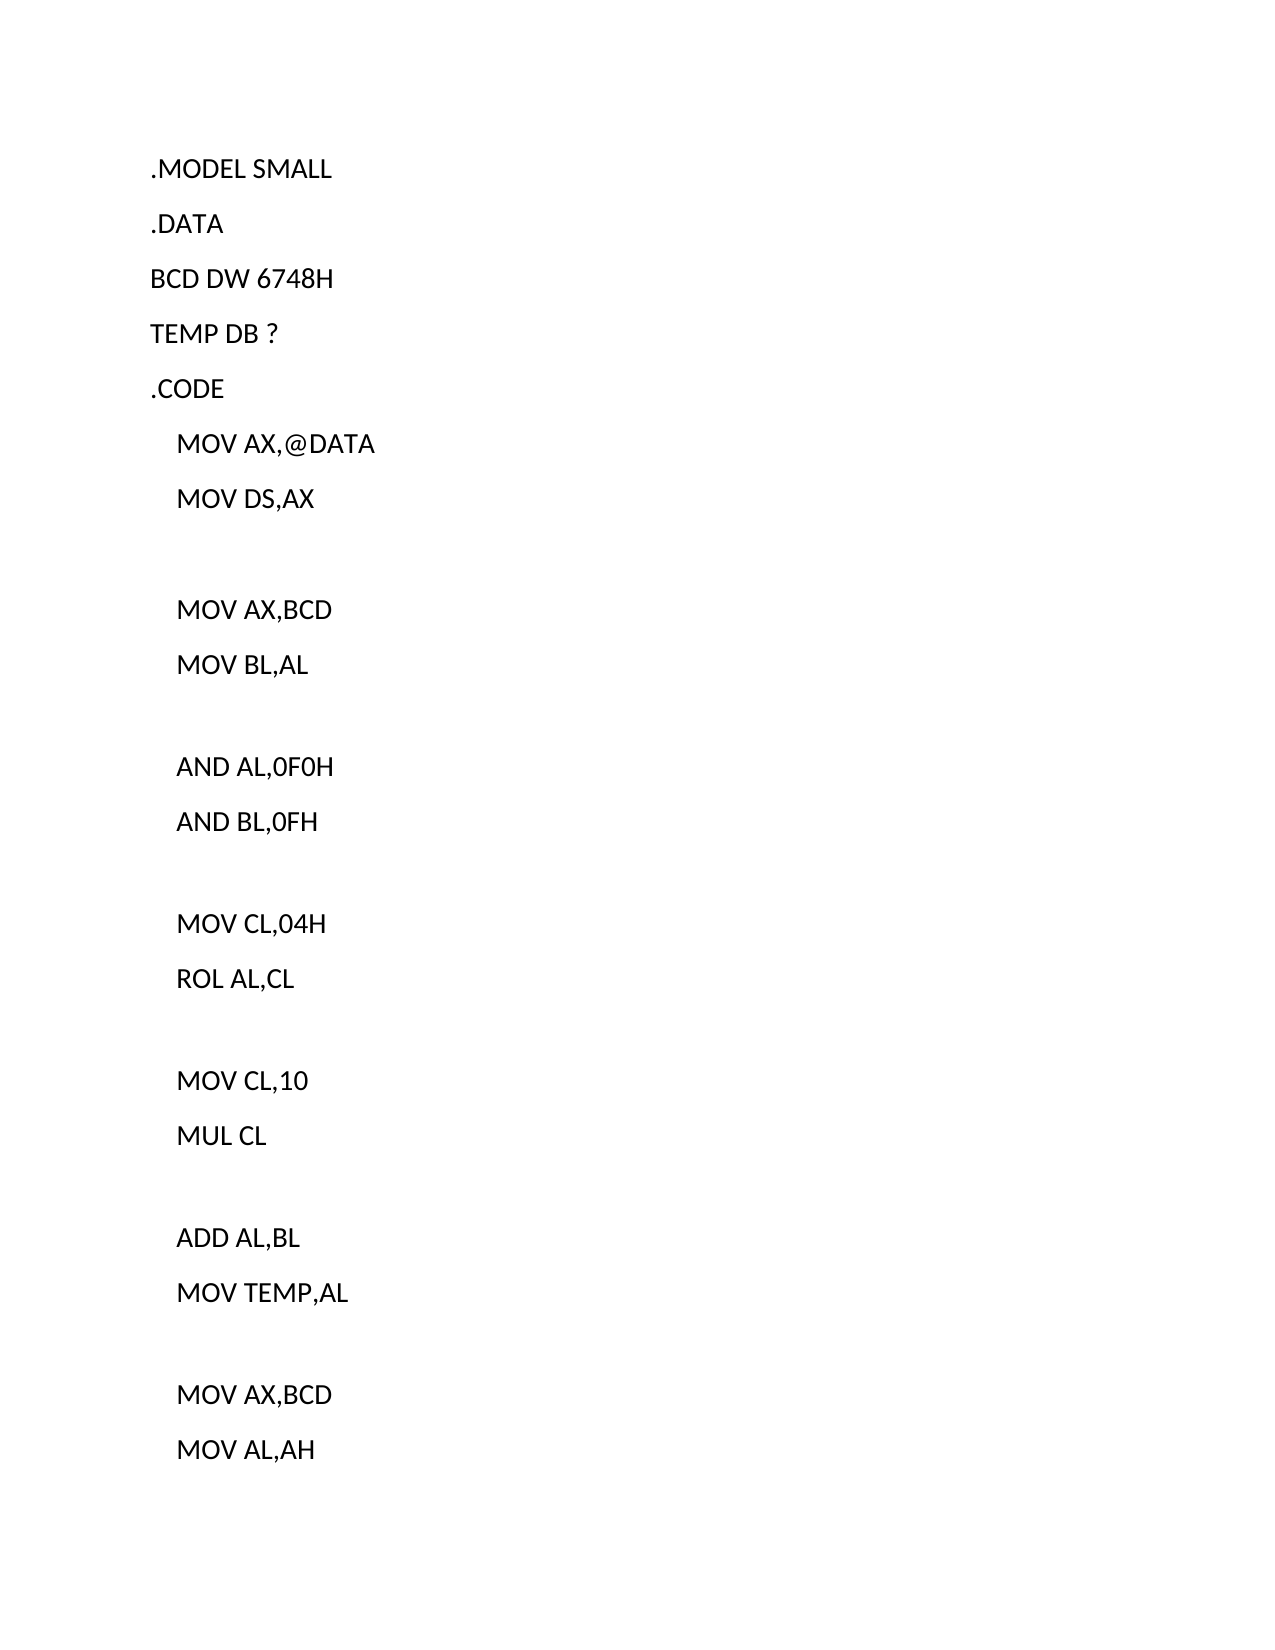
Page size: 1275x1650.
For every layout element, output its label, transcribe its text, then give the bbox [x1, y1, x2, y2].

text MOV AL,AH [150, 1431, 1125, 1467]
text MUL CL [150, 1117, 1125, 1153]
text MOV AX,BCD [150, 591, 1125, 626]
text .CODE [150, 370, 1125, 406]
text TEMP DB ? [150, 315, 1125, 351]
text MOV CL,04H [150, 905, 1125, 941]
text AND BL,0FH [150, 803, 1125, 839]
text ROL AL,CL [150, 960, 1125, 996]
text MOV BL,AL [150, 646, 1125, 682]
text ADD AL,BL [150, 1219, 1125, 1255]
text MOV TEMP,AL [150, 1274, 1125, 1310]
text MOV CL,10 [150, 1062, 1125, 1098]
text .MODEL SMALL [150, 150, 1125, 186]
text MOV AX,@DATA [150, 426, 1125, 461]
text BCD DW 6748H [150, 260, 1125, 296]
text MOV AX,BCD [150, 1376, 1125, 1412]
text .DATA [150, 205, 1125, 241]
text AND AL,0F0H [150, 748, 1125, 783]
text MOV DS,AX [150, 481, 1125, 516]
